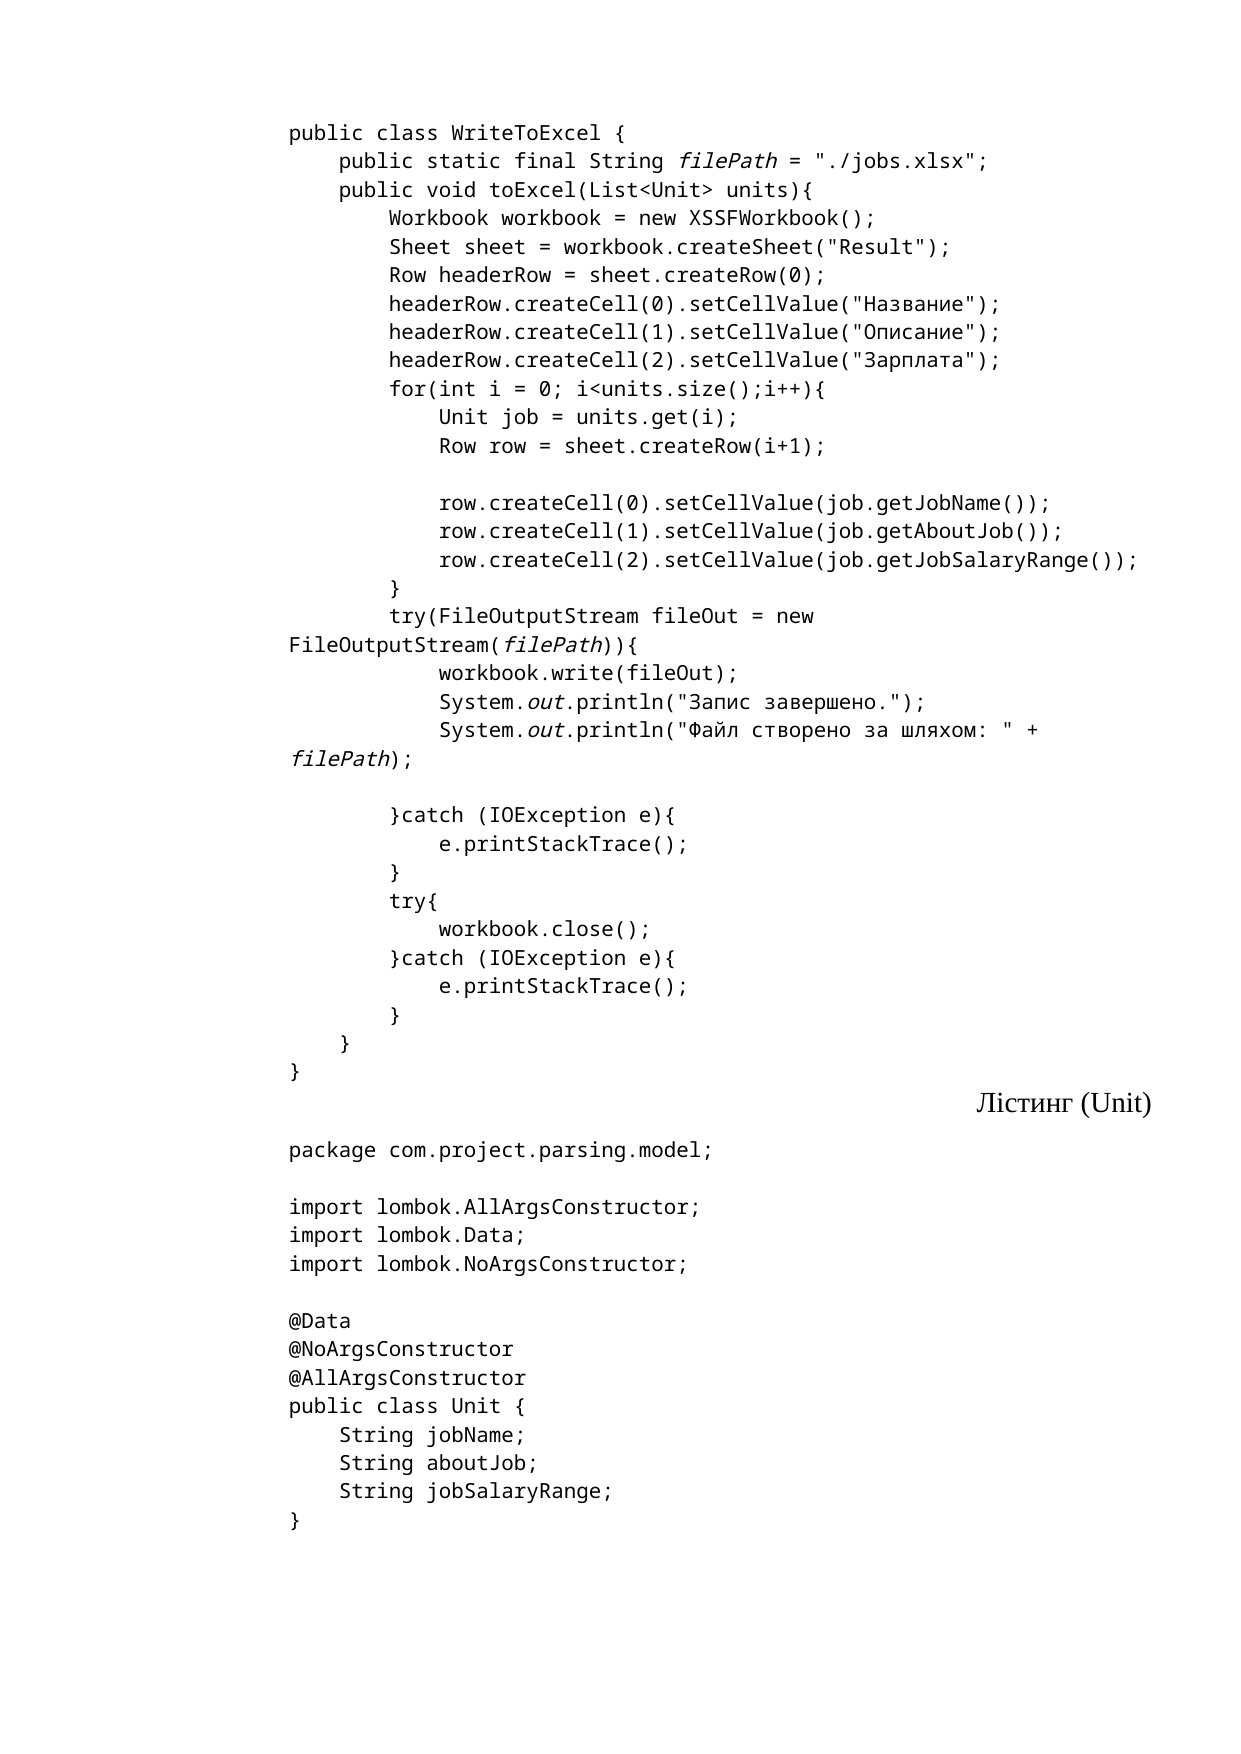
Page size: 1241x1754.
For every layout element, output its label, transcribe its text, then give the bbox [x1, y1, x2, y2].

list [288, 118, 1152, 1085]
list package com.project.parsing.model; import lombok.AllArgsConstructor; import lombok.Data; import lombok.NoArgsConstructor; @Data @NoArgsConstructor @AllArgsConstructor public class Unit { String jobName; String aboutJob; String jobSalaryRange; } [288, 1135, 1152, 1533]
list Лістинг (Unit) [177, 1085, 1152, 1118]
